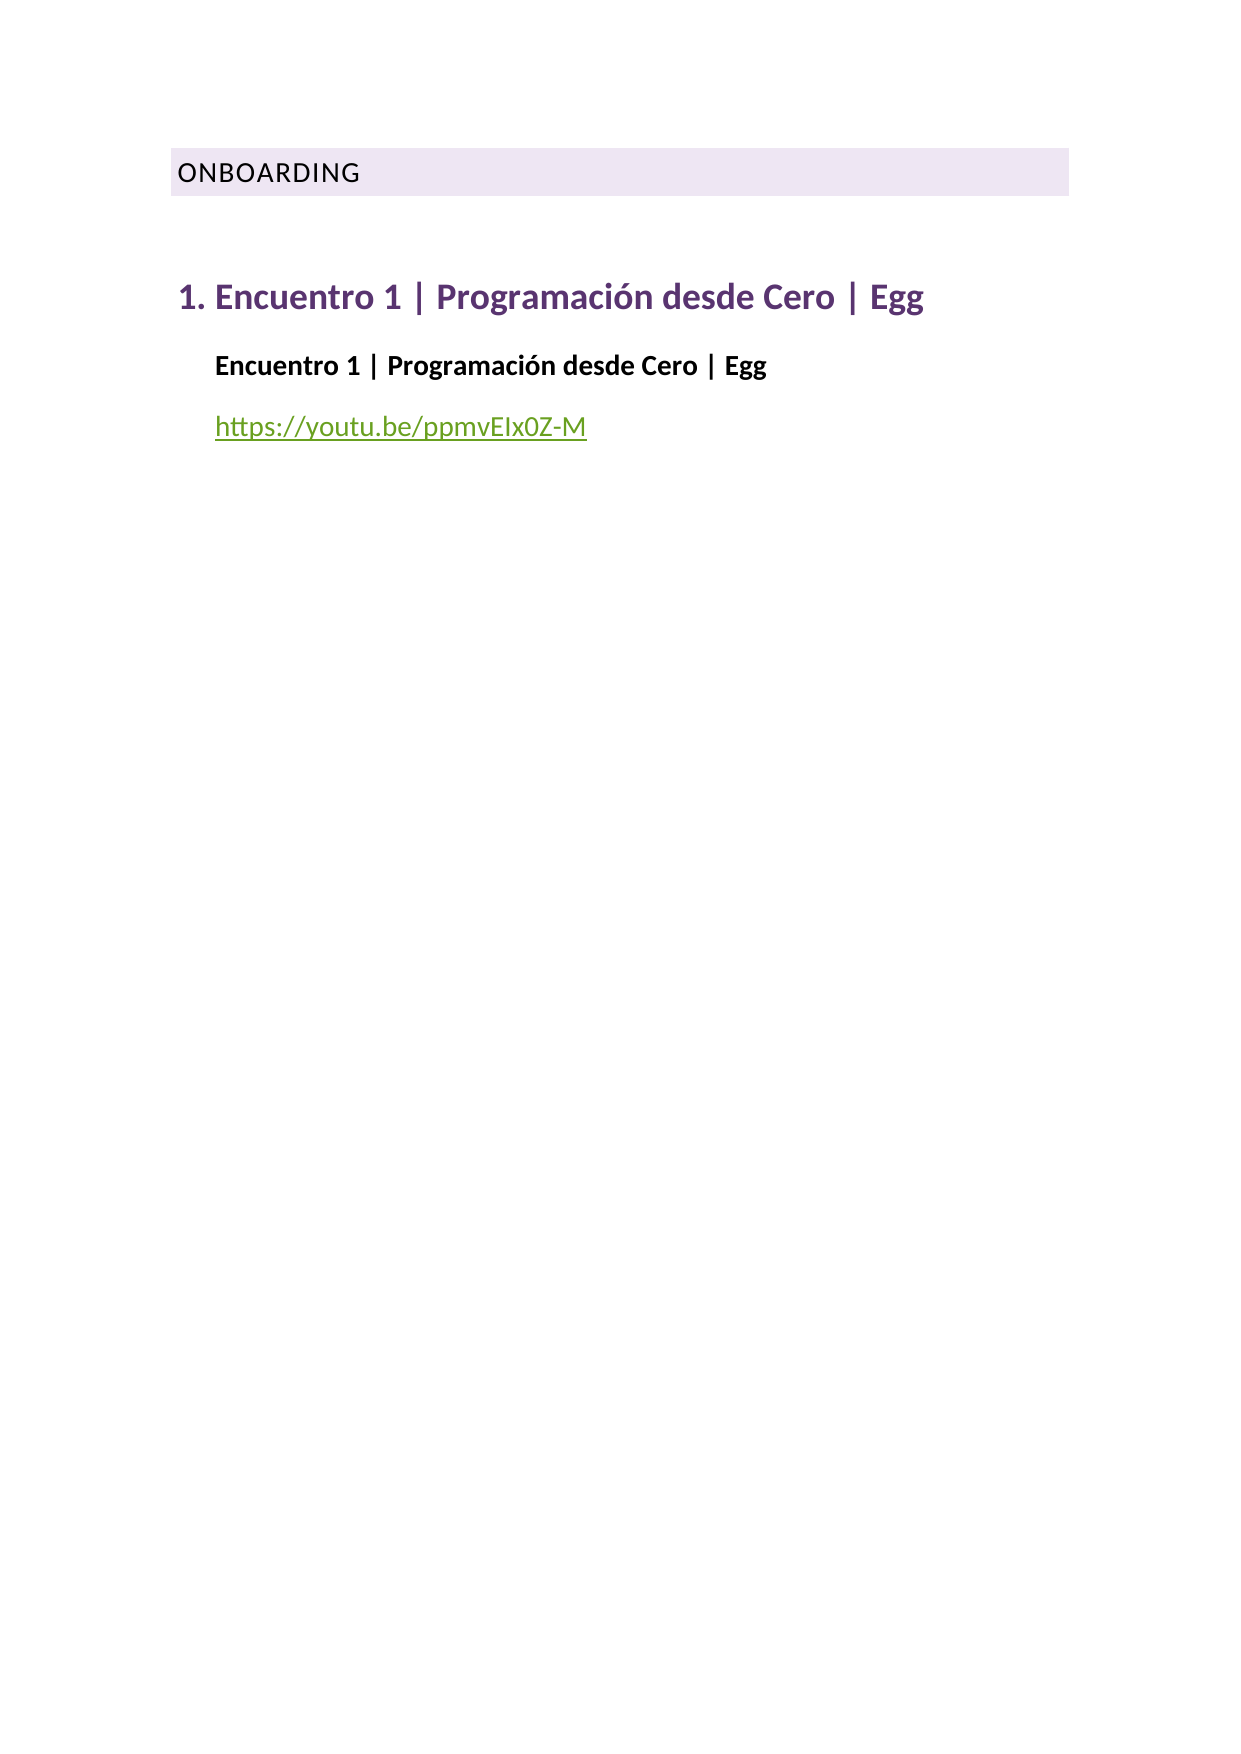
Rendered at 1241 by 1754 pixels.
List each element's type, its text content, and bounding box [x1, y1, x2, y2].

text https://youtu.be/ppmvEIx0Z-M [215, 408, 1063, 444]
text Encuentro 1 | Programación desde Cero | Egg [215, 347, 1063, 382]
subtitle Onboarding [177, 154, 1063, 189]
subtitle Encuentro 1 | Programación desde Cero | Egg [177, 273, 1063, 319]
